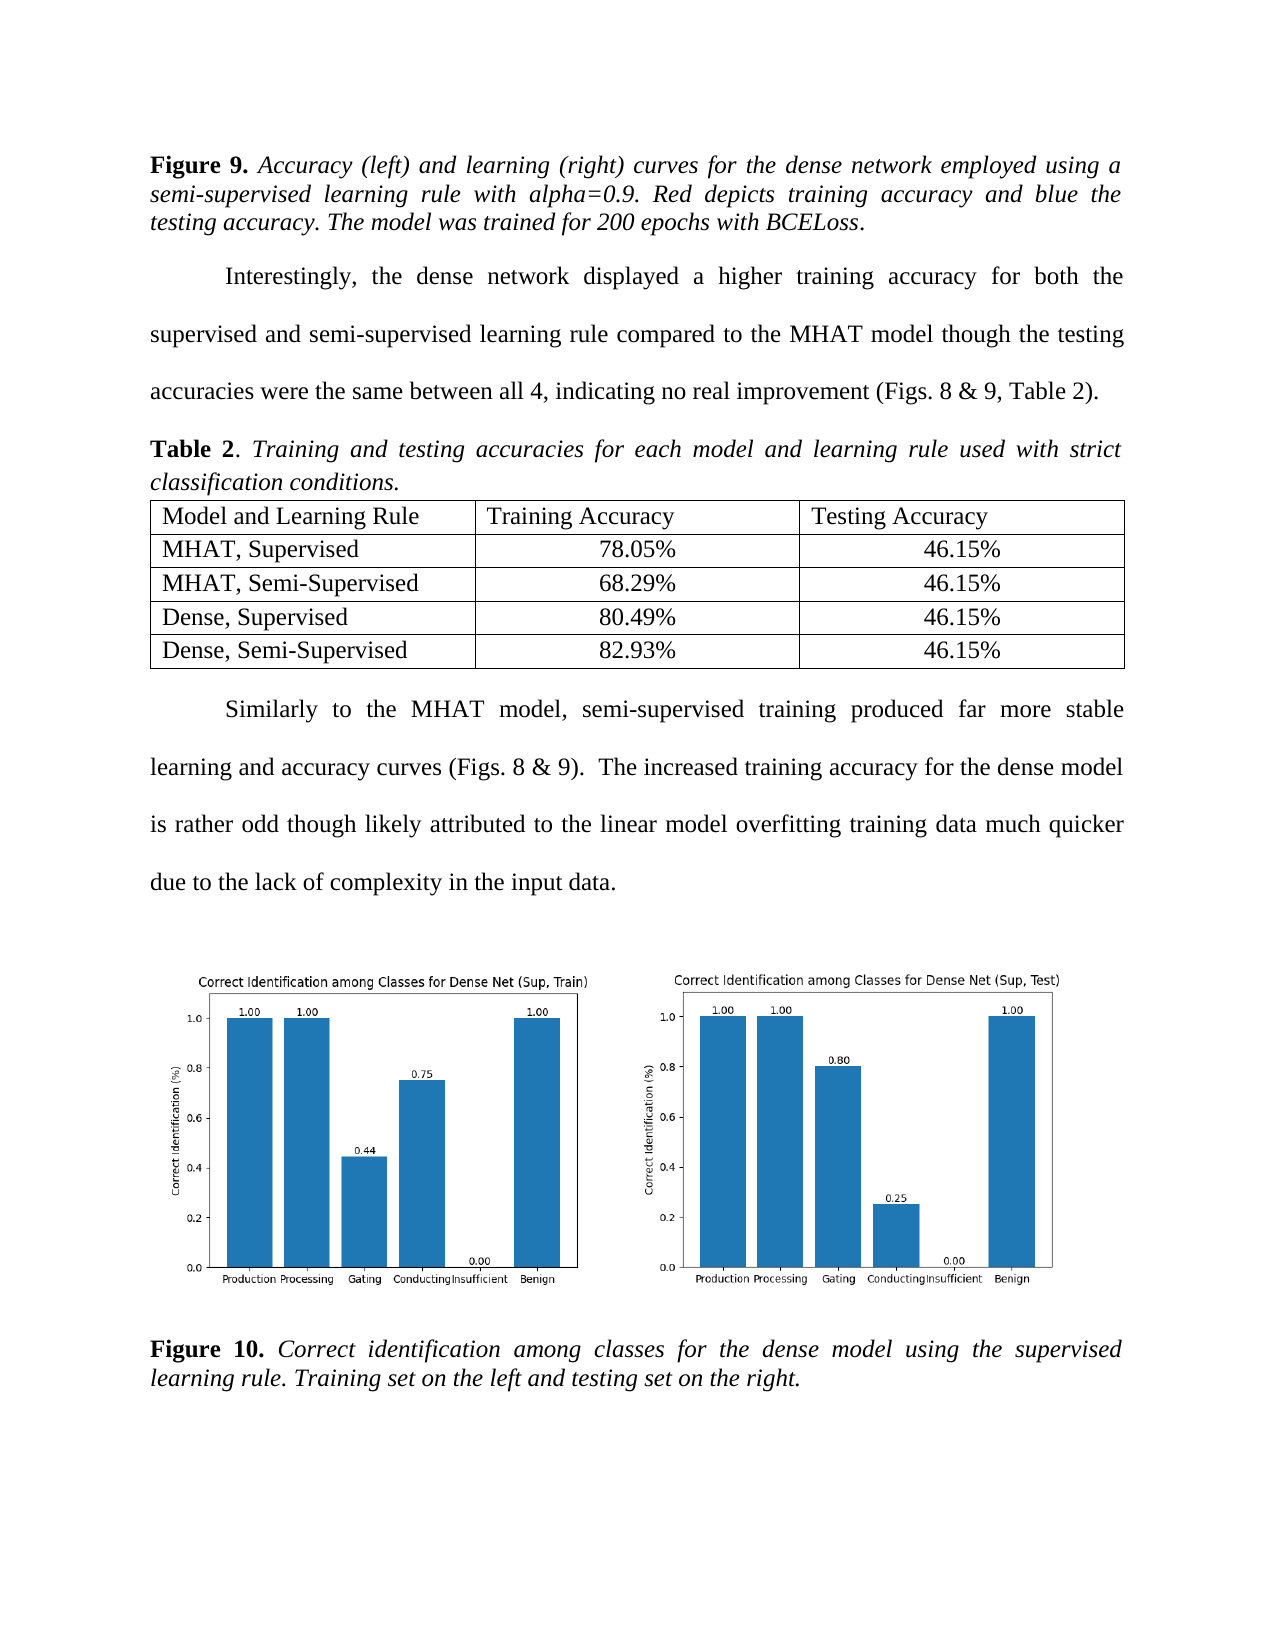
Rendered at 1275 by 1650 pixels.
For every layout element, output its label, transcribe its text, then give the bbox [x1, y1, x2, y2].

text Figure 9. Accuracy (left) and learning (right) curves for the dense network employed using a semi-supervised learning rule with alpha=0.9. Red depicts training accuracy and blue the testing accuracy. The model was trained for 200 epochs with BCELoss. [150, 150, 1125, 236]
table_cell MHAT, Supervised [151, 535, 475, 567]
table_cell MHAT, Semi-Supervised [151, 568, 475, 601]
table_cell 46.15% [800, 602, 1124, 634]
picture [150, 949, 1099, 1306]
table_cell 46.15% [800, 535, 1124, 567]
table_cell 80.49% [476, 602, 799, 634]
table_cell 68.29% [476, 568, 799, 601]
table_cell Dense, Supervised [151, 602, 475, 634]
text Similarly to the MHAT model, semi-supervised training produced far more stable learning and accuracy curves (Figs. 8 & 9). The increased training accuracy for the dense model is rather odd though likely attributed to the linear model overfitting training data much quicker due to the lack of complexity in the input data. [150, 694, 1125, 895]
table_header Model and Learning Rule [151, 501, 475, 533]
text Table 2. Training and testing accuracies for each model and learning rule used with strict classification conditions. [150, 434, 1125, 496]
table_cell 78.05% [476, 535, 799, 567]
text Interestingly, the dense network displayed a higher training accuracy for both the supervised and semi-supervised learning rule compared to the MHAT model though the testing accuracies were the same between all 4, indicating no real improvement (Figs. 8 & 9, Table 2). [150, 261, 1125, 405]
table_cell 82.93% [476, 635, 799, 668]
table_cell 46.15% [800, 568, 1124, 601]
table_header Testing Accuracy [800, 501, 1124, 533]
table_header Training Accuracy [476, 501, 799, 533]
table_cell Dense, Semi-Supervised [151, 635, 475, 668]
table_cell 46.15% [800, 635, 1124, 668]
text Figure 10. Correct identification among classes for the dense model using the supervised learning rule. Training set on the left and testing set on the right. [150, 1334, 1125, 1392]
